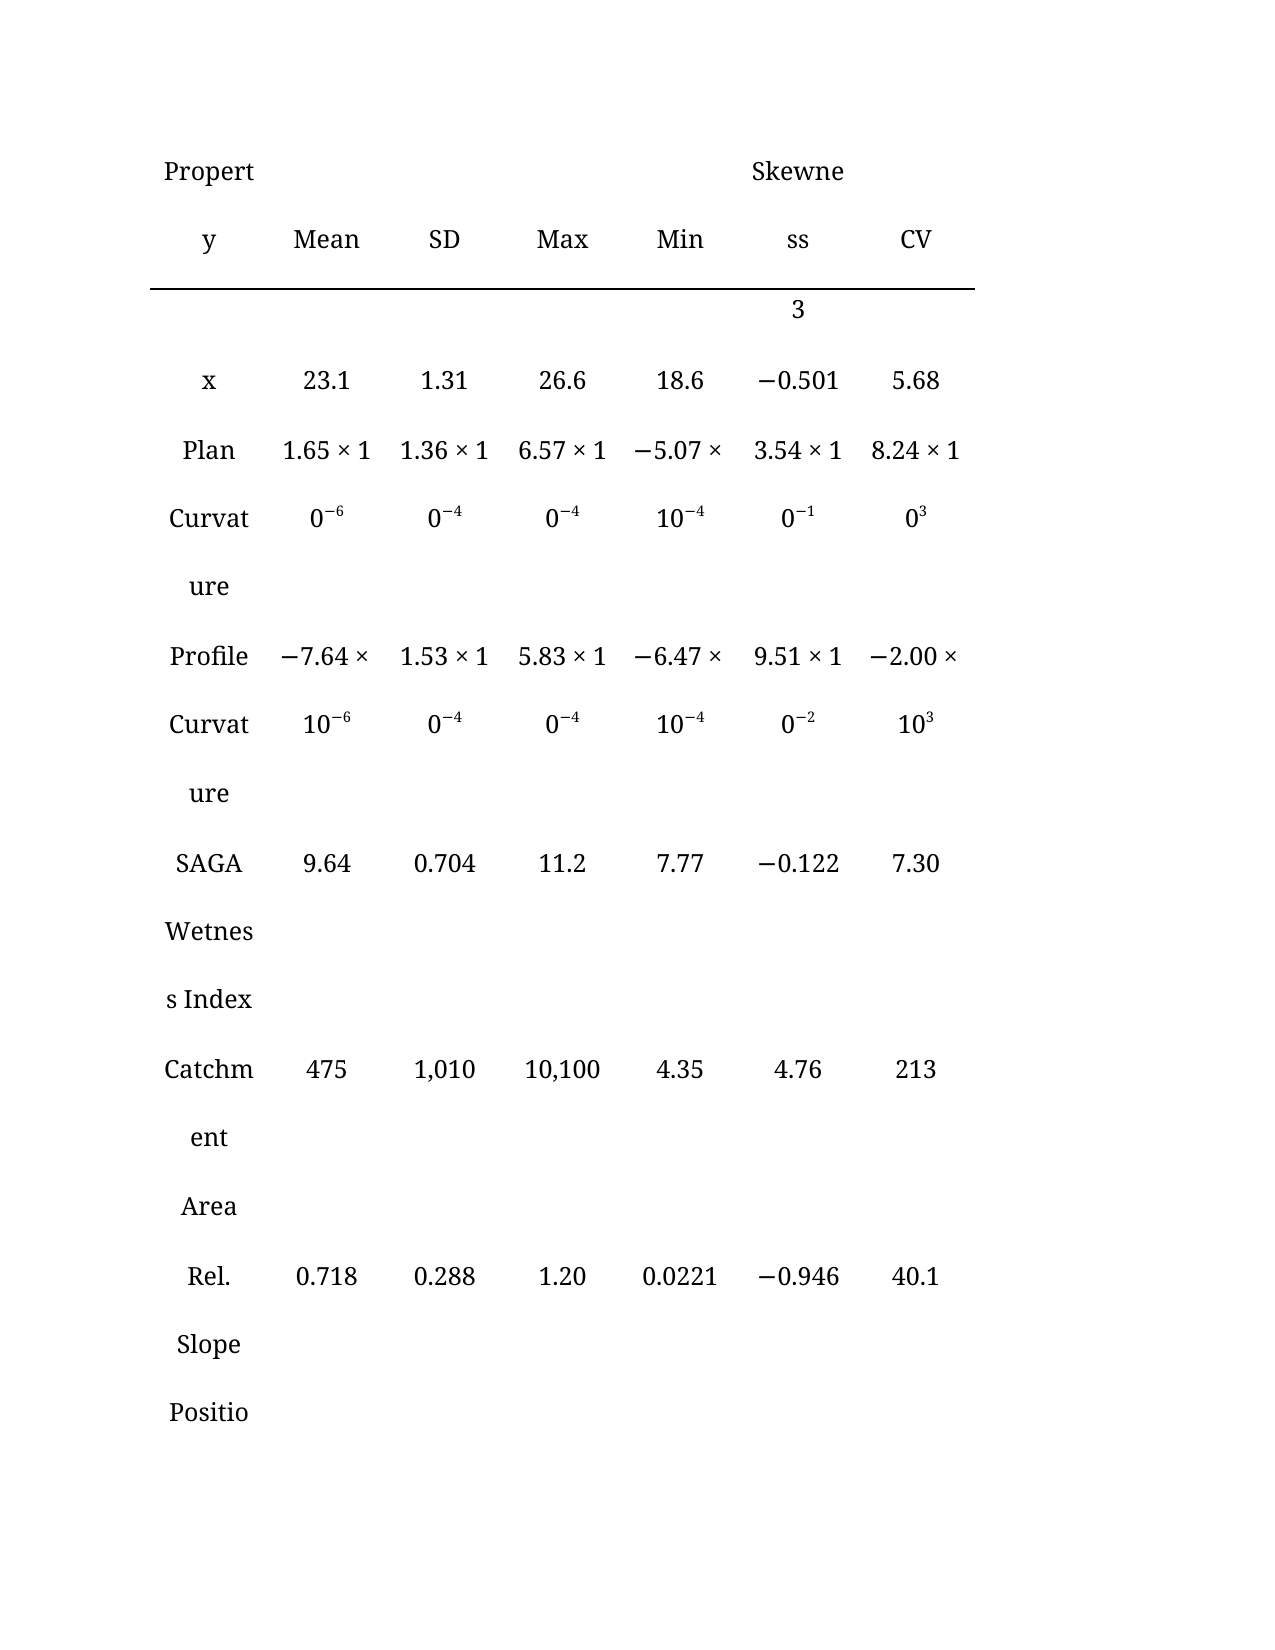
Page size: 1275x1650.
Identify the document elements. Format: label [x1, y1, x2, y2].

table_header [139, 150, 1114, 1429]
